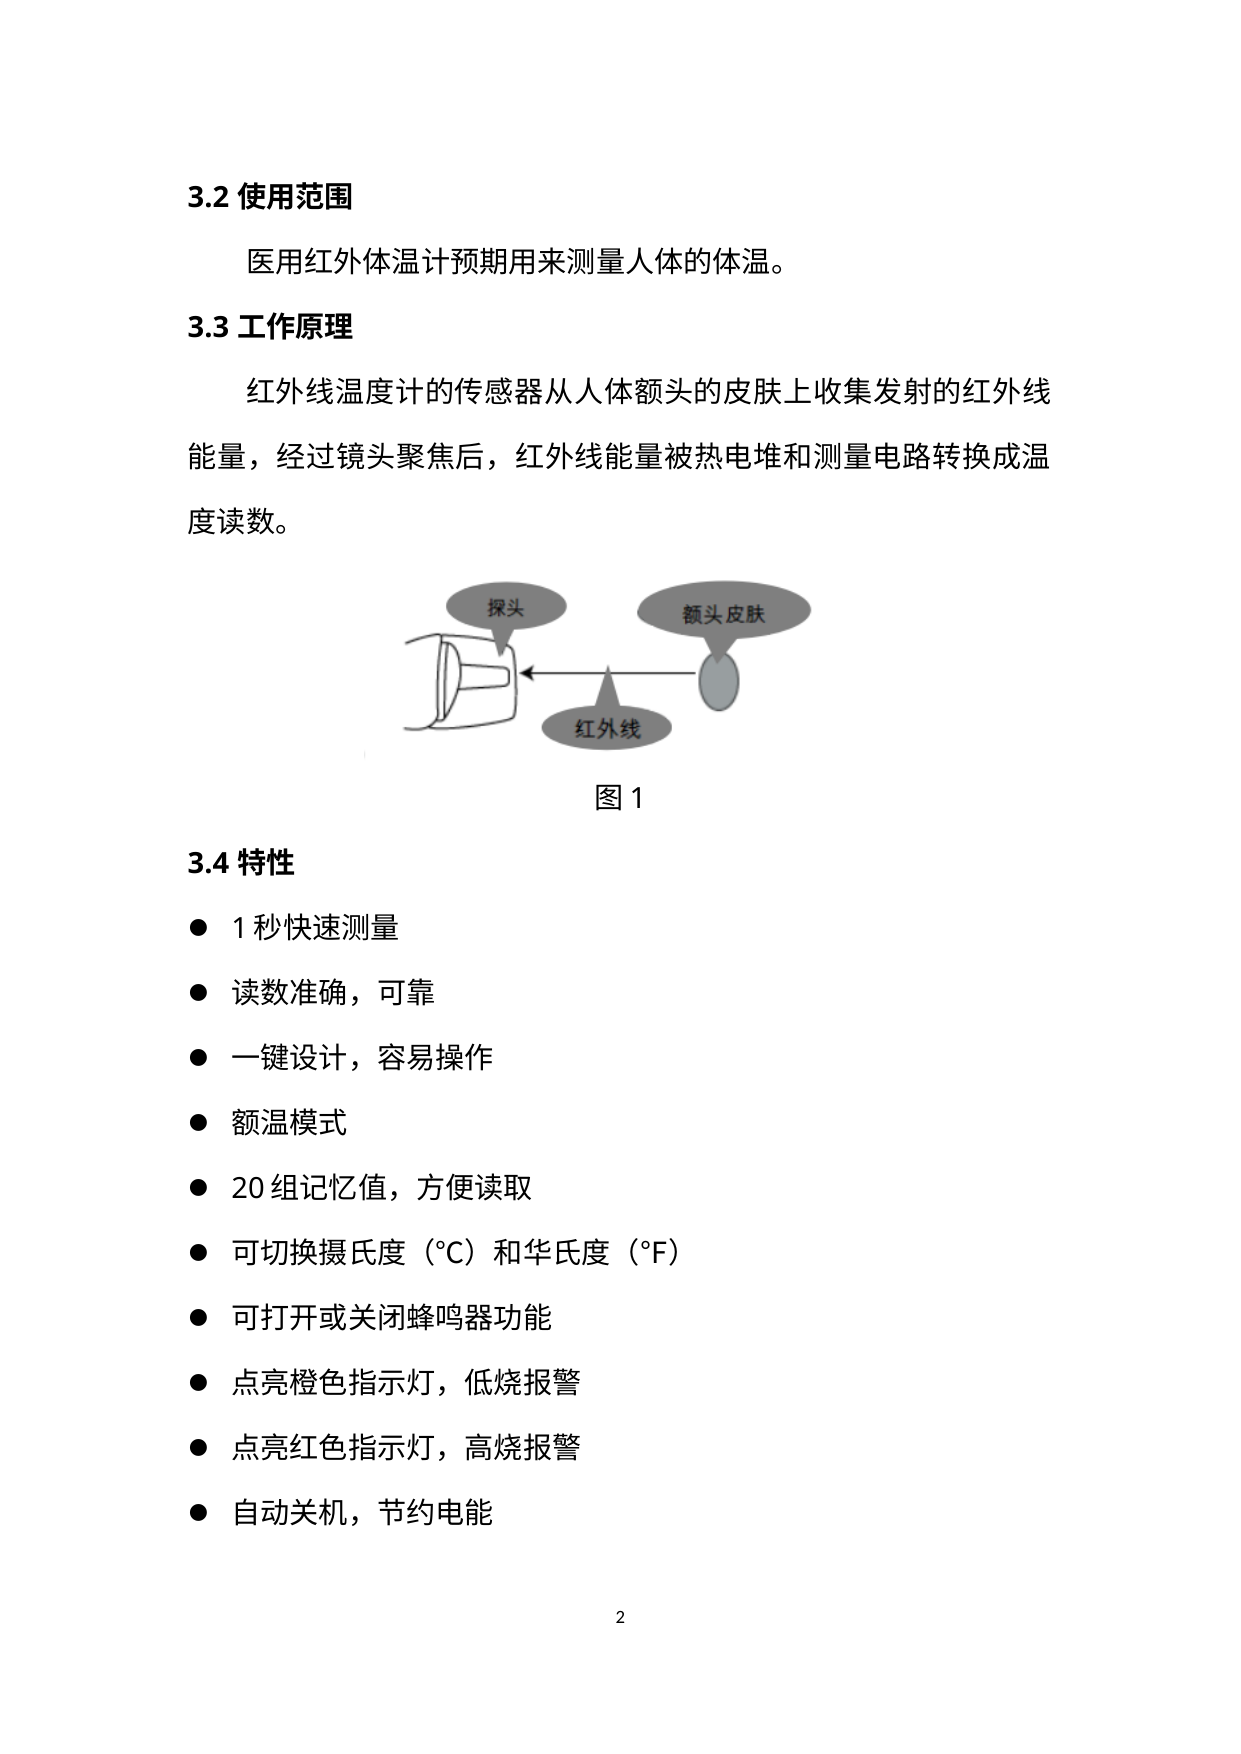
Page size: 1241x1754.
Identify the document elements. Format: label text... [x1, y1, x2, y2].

text 医用红外体温计预期用来测量人体的体温。 [187, 227, 1053, 292]
list 点亮橙色指示灯，低烧报警 [187, 1348, 1053, 1413]
list 点亮红色指示灯，高烧报警 [187, 1413, 1053, 1478]
list 读数准确，可靠 [187, 958, 1053, 1023]
text 红外线温度计的传感器从人体额头的皮肤上收集发射的红外线能量，经过镜头聚焦后，红外线能量被热电堆和测量电路转换成温度读数。 [187, 357, 1053, 552]
text 图1 [187, 763, 1053, 828]
subtitle 3.2 使用范围 [187, 162, 1053, 227]
list 自动关机，节约电能 [187, 1478, 1053, 1543]
list 可打开或关闭蜂鸣器功能 [187, 1283, 1053, 1348]
picture [364, 571, 826, 770]
list 额温模式 [187, 1088, 1053, 1153]
list 20组记忆值，方便读取 [187, 1153, 1053, 1218]
list 一键设计，容易操作 [187, 1023, 1053, 1088]
list 1秒快速测量 [187, 893, 1053, 958]
subtitle 3.3 工作原理 [187, 292, 1053, 357]
list 可切换摄氏度（℃）和华氏度（℉） [187, 1218, 1053, 1283]
subtitle 3.4 特性 [187, 828, 1053, 893]
